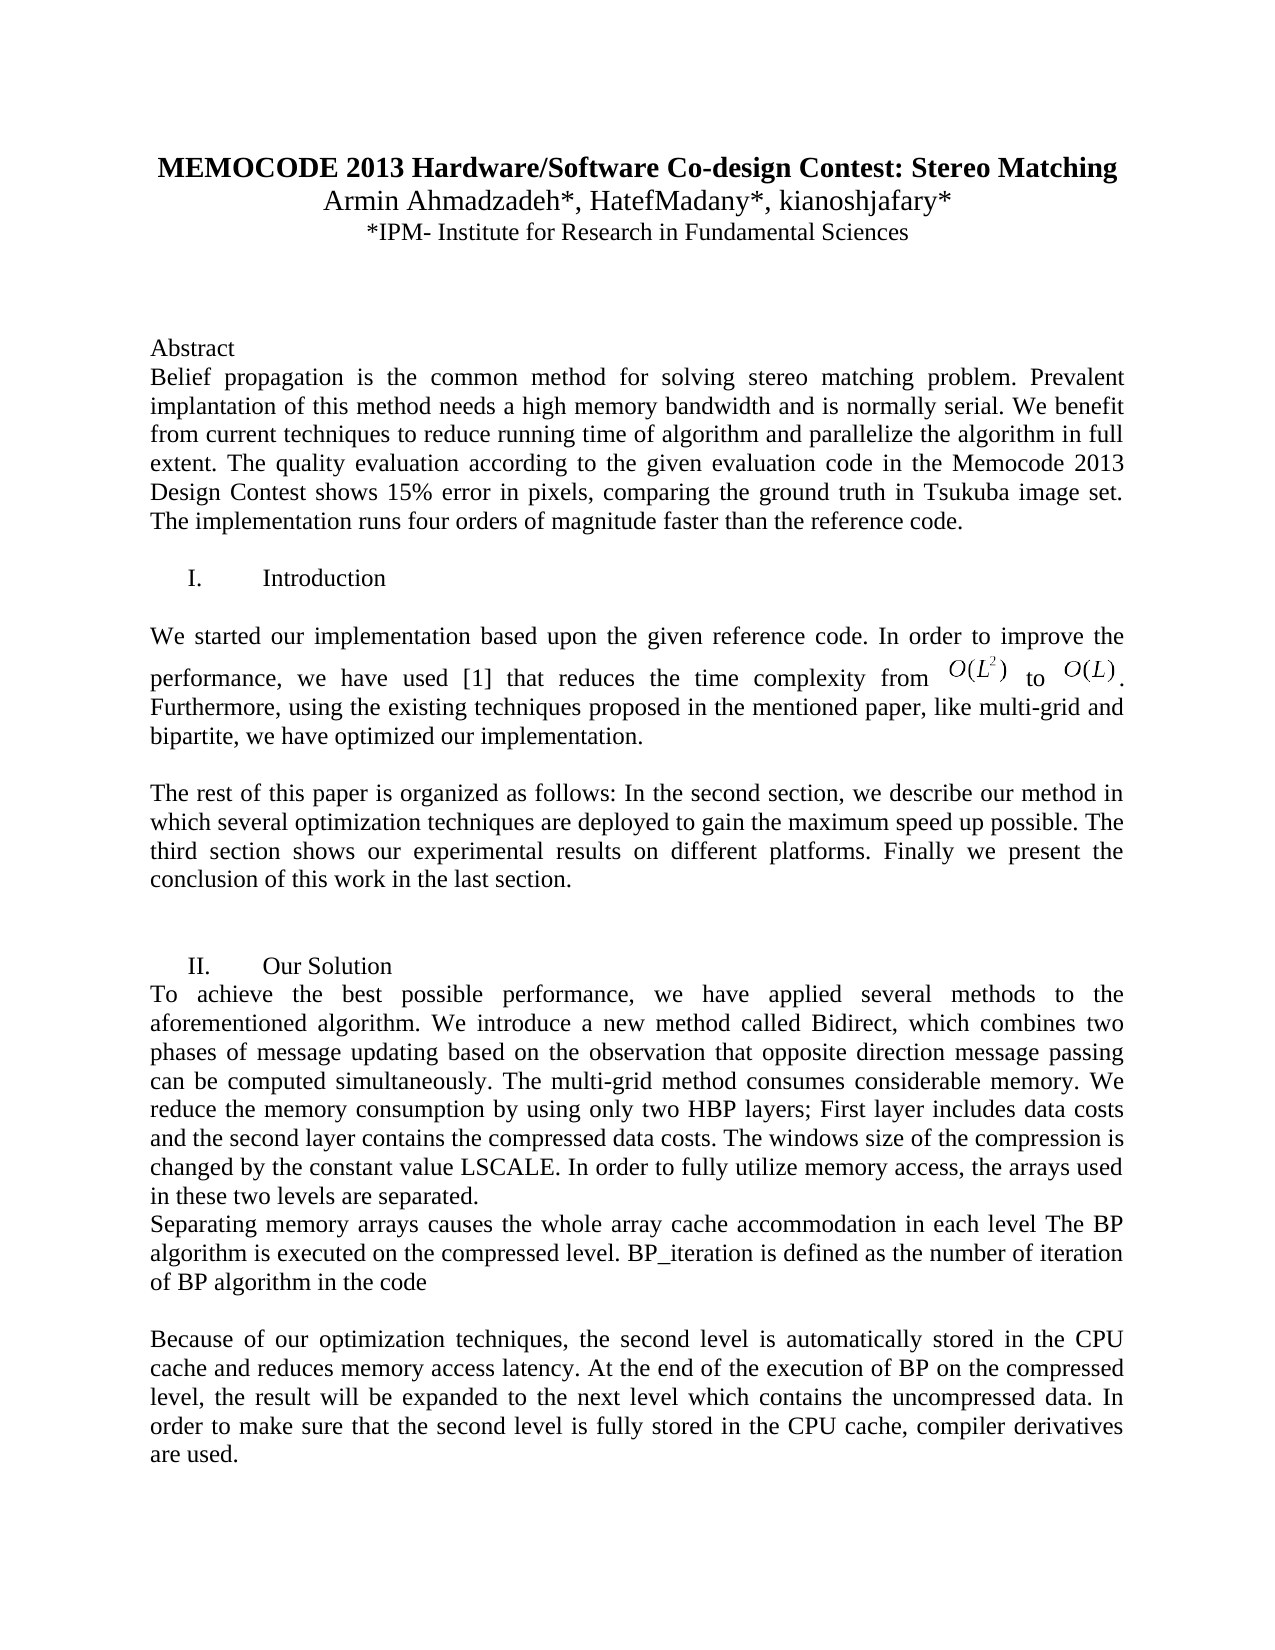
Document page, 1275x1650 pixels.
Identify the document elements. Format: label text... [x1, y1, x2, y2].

text The rest of this paper is organized as follows: In the second section, we describe our method in which several optimization techniques are deployed to gain the maximum speed up possible. The third section shows our experimental results on different platforms. Finally we present the conclusion of this work in the last section. [150, 778, 1125, 893]
text Armin Ahmadzadeh*, HatefMadany*, kianoshjafary* [150, 183, 1125, 217]
text Separating memory arrays causes the whole array cache accommodation in each level The BP algorithm is executed on the compressed level. BP_iteration is defined as the number of iteration of BP algorithm in the code [150, 1209, 1125, 1296]
text MEMOCODE 2013 Hardware/Software Co-design Contest: Stereo Matching [150, 150, 1125, 183]
text To achieve the best possible performance, we have applied several methods to the aforementioned algorithm. We introduce a new method called Bidirect, which combines two phases of message updating based on the observation that opposite direction message passing can be computed simultaneously. The multi-grid method consumes considerable memory. We reduce the memory consumption by using only two HBP layers; First layer includes data costs and the second layer contains the compressed data costs. The windows size of the compression is changed by the constant value LSCALE. In order to fully utilize memory access, the arrays used in these two levels are separated. [150, 979, 1125, 1209]
list Our Solution [187, 951, 1125, 979]
text Because of our optimization techniques, the second level is automatically stored in the CPU cache and reduces memory access latency. At the end of the execution of BP on the compressed level, the result will be expanded to the next level which contains the uncompressed data. In order to make sure that the second level is fully stored in the CPU cache, compiler derivatives are used. [150, 1324, 1125, 1468]
list Introduction [187, 563, 1125, 592]
text Abstract [150, 333, 1125, 362]
text *IPM- Institute for Research in Fundamental Sciences [150, 217, 1125, 246]
text Belief propagation is the common method for solving stereo matching problem. Prevalent implantation of this method needs a high memory bandwidth and is normally serial. We benefit from current techniques to reduce running time of algorithm and parallelize the algorithm in full extent. The quality evaluation according to the given evaluation code in the Memocode 2013 Design Contest shows 15% error in pixels, comparing the ground truth in Tsukuba image set. The implementation runs four orders of magnitude faster than the reference code. [150, 362, 1125, 534]
text We started our implementation based upon the given reference code. In order to improve the performance, we have used [1] that reduces the time complexity from to . Furthermore, using the existing techniques proposed in the mentioned paper, like multi-grid and bipartite, we have optimized our implementation. [150, 621, 1125, 749]
